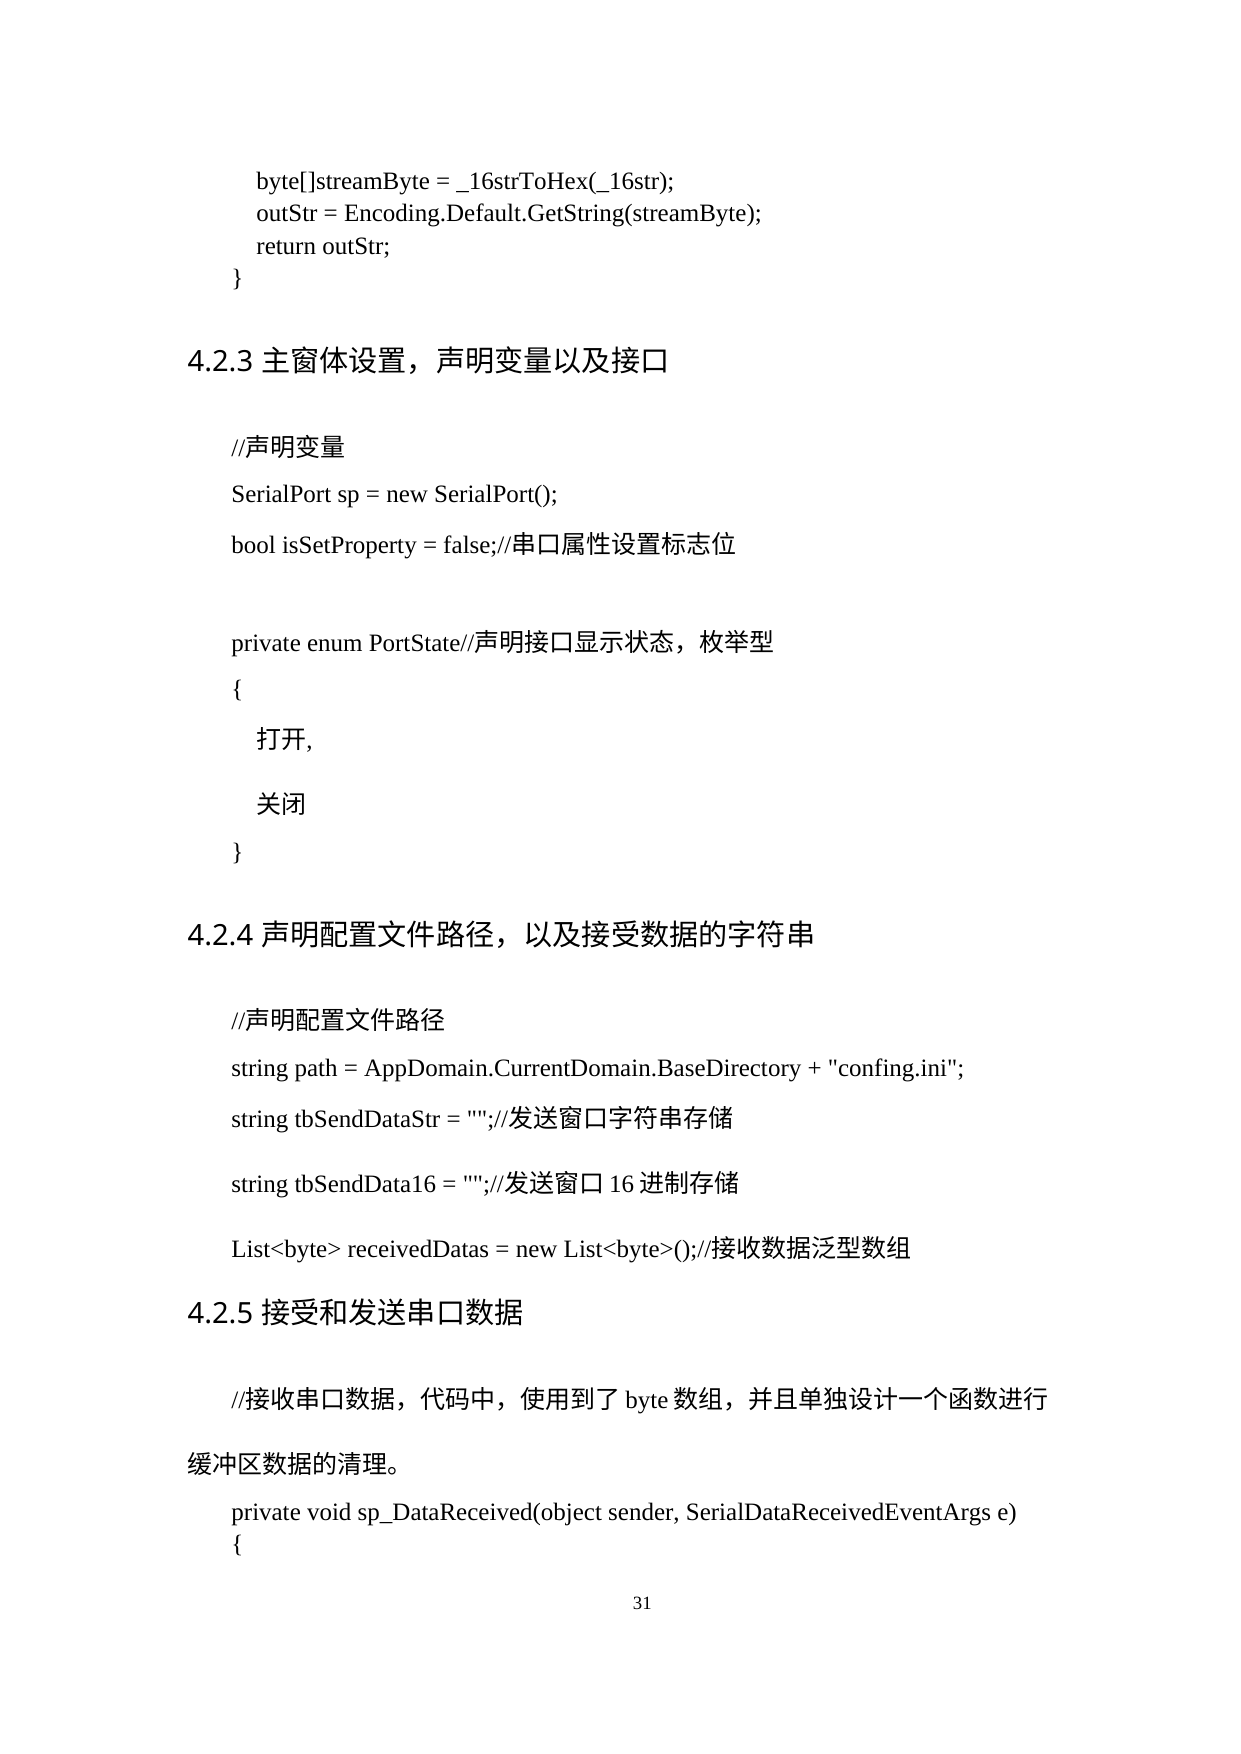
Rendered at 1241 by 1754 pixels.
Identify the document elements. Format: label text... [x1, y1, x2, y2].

text 打开, [187, 705, 1053, 770]
text //声明变量 [187, 413, 1053, 478]
text } [187, 262, 1053, 294]
text string path = AppDomain.CurrentDomain.BaseDirectory + "confing.ini"; [187, 1051, 1053, 1084]
text List<byte> receivedDatas = new List<byte>();//接收数据泛型数组 [187, 1214, 1053, 1279]
text outStr = Encoding.Default.GetString(streamByte); [187, 197, 1053, 229]
text { [187, 673, 1053, 705]
subtitle 4.2.3 主窗体设置，声明变量以及接口 [187, 327, 1028, 392]
text private void sp_DataReceived(object sender, SerialDataReceivedEventArgs e) [187, 1495, 1053, 1527]
text string tbSendDataStr = "";//发送窗口字符串存储 [187, 1084, 1053, 1149]
text 关闭 [187, 770, 1053, 835]
text private enum PortState//声明接口显示状态，枚举型 [187, 608, 1053, 673]
text } [187, 835, 1053, 868]
subtitle 4.2.5 接受和发送串口数据 [187, 1279, 1028, 1344]
text { [187, 1527, 1053, 1560]
text bool isSetProperty = false;//串口属性设置标志位 [187, 510, 1053, 575]
text //声明配置文件路径 [187, 986, 1053, 1051]
text SerialPort sp = new SerialPort(); [187, 478, 1053, 510]
text return outStr; [187, 229, 1053, 262]
subtitle 4.2.4 声明配置文件路径，以及接受数据的字符串 [187, 900, 1028, 965]
text //接收串口数据，代码中，使用到了byte数组，并且单独设计一个函数进行缓冲区数据的清理。 [187, 1365, 1053, 1495]
text byte[]streamByte = _16strToHex(_16str); [187, 164, 1053, 197]
text string tbSendData16 = "";//发送窗口16进制存储 [187, 1149, 1053, 1214]
